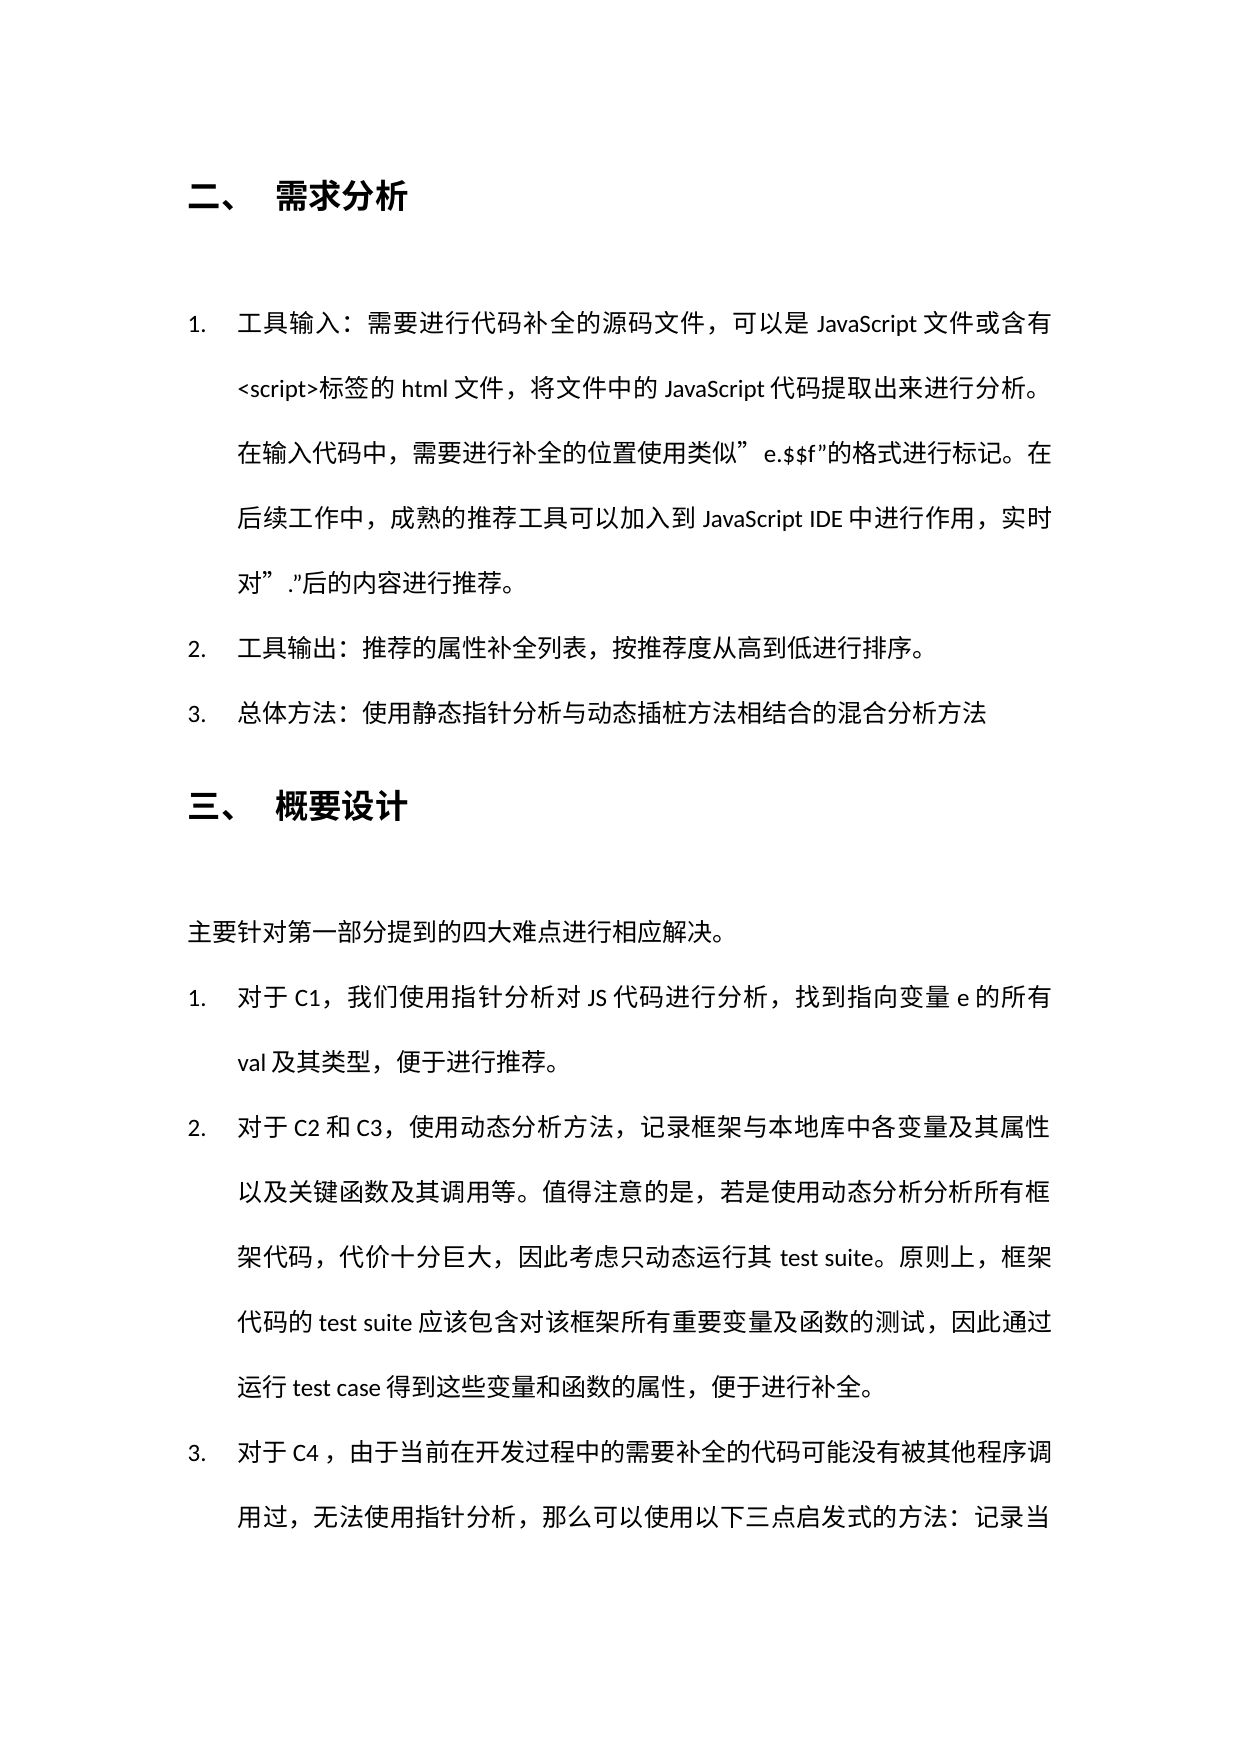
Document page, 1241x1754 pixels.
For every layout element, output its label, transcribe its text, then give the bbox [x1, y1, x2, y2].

list 工具输入：需要进行代码补全的源码文件，可以是JavaScript文件或含有<script>标签的html文件，将文件中的JavaScript代码提取出来进行分析。在输入代码中，需要进行补全的位置使用类似”e.$$f”的格式进行标记。在后续工作中，成熟的推荐工具可以加入到JavaScript IDE中进行作用，实时对”.”后的内容进行推荐。 [187, 289, 1053, 614]
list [187, 1418, 1053, 1548]
list 总体方法：使用静态指针分析与动态插桩方法相结合的混合分析方法 [187, 679, 1053, 744]
list 对于C1，我们使用指针分析对JS代码进行分析，找到指向变量e的所有val及其类型，便于进行推荐。 [187, 963, 1053, 1093]
subtitle 概要设计 [187, 771, 1053, 836]
text 主要针对第一部分提到的四大难点进行相应解决。 [187, 898, 1053, 963]
list 对于C2和C3，使用动态分析方法，记录框架与本地库中各变量及其属性以及关键函数及其调用等。值得注意的是，若是使用动态分析分析所有框架代码，代价十分巨大，因此考虑只动态运行其test suite。原则上，框架代码的test suite应该包含对该框架所有重要变量及函数的测试，因此通过运行test case得到这些变量和函数的属性，便于进行补全。 [187, 1093, 1053, 1418]
list 工具输出：推荐的属性补全列表，按推荐度从高到低进行排序。 [187, 614, 1053, 679]
subtitle 需求分析 [187, 162, 1053, 227]
